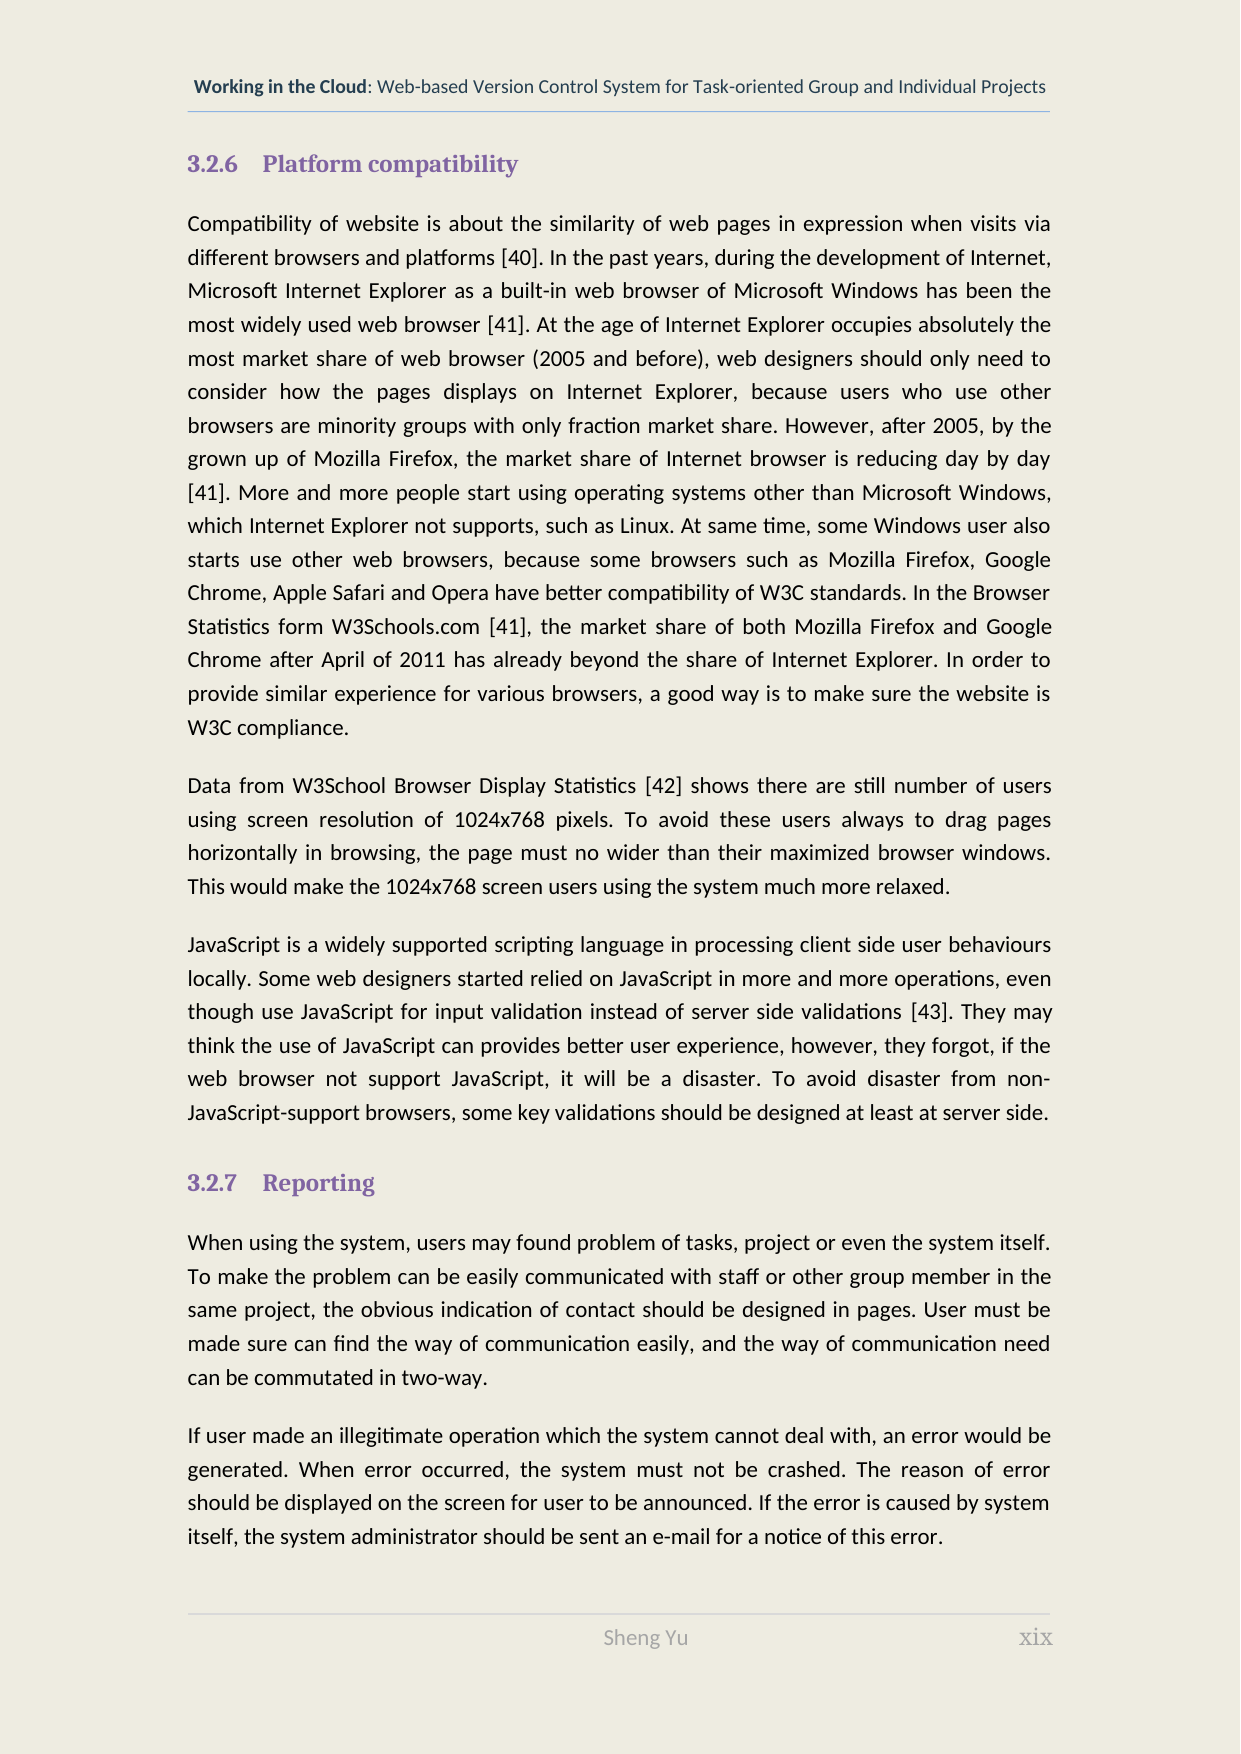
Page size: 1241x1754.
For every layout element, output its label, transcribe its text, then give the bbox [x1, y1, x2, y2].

text Data from W3School Browser Display Statistics shows there are still number of users using screen resolution of 1024x768 pixels. To avoid these users always to drag pages horizontally in browsing, the page must no wider than their maximized browser windows. This would make the 1024x768 screen users using the system much more relaxed. [187, 771, 1053, 900]
subtitle Reporting [187, 1169, 1053, 1198]
text If user made an illegitimate operation which the system cannot deal with, an error would be generated. When error occurred, the system must not be crashed. The reason of error should be displayed on the screen for user to be announced. If the error is caused by system itself, the system administrator should be sent an e-mail for a notice of this error. [187, 1421, 1053, 1550]
text Compatibility of website is about the similarity of web pages in expression when visits via different browsers and platforms . In the past years, during the development of Internet, Microsoft Internet Explorer as a built-in web browser of Microsoft Windows has been the most widely used web browser. At the age of Internet Explorer occupies absolutely the most market share of web browser (2005 and before), web designers should only need to consider how the pages displays on Internet Explorer, because users who use other browsers are minority groups with only fraction market share. However, after 2005, by the grown up of Mozilla Firefox, the market share of Internet browser is reducing day by day. More and more people start using operating systems other than Microsoft Windows, which Internet Explorer not supports, such as Linux. At same time, some Windows user also starts use other web browsers, because some browsers such as Mozilla Firefox, Google Chrome, Apple Safari and Opera have better compatibility of W3C standards. In the Browser Statistics form W3Schools.com, the market share of both Mozilla Firefox and Google Chrome after April of 2011 has already beyond the share of Internet Explorer. In order to provide similar experience for various browsers, a good way is to make sure the website is W3C compliance. [187, 209, 1053, 741]
text JavaScript is a widely supported scripting language in processing client side user behaviours locally. Some web designers started relied on JavaScript in more and more operations, even though use JavaScript for input validation instead of server side validations . They may think the use of JavaScript can provides better user experience, however, they forgot, if the web browser not support JavaScript, it will be a disaster. To avoid disaster from non-JavaScript-support browsers, some key validations should be designed at least at server side. [187, 930, 1053, 1126]
text When using the system, users may found problem of tasks, project or even the system itself. To make the problem can be easily communicated with staff or other group member in the same project, the obvious indication of contact should be designed in pages. User must be made sure can find the way of communication easily, and the way of communication need can be commutated in two-way. [187, 1228, 1053, 1391]
subtitle Platform compatibility [187, 150, 1053, 179]
